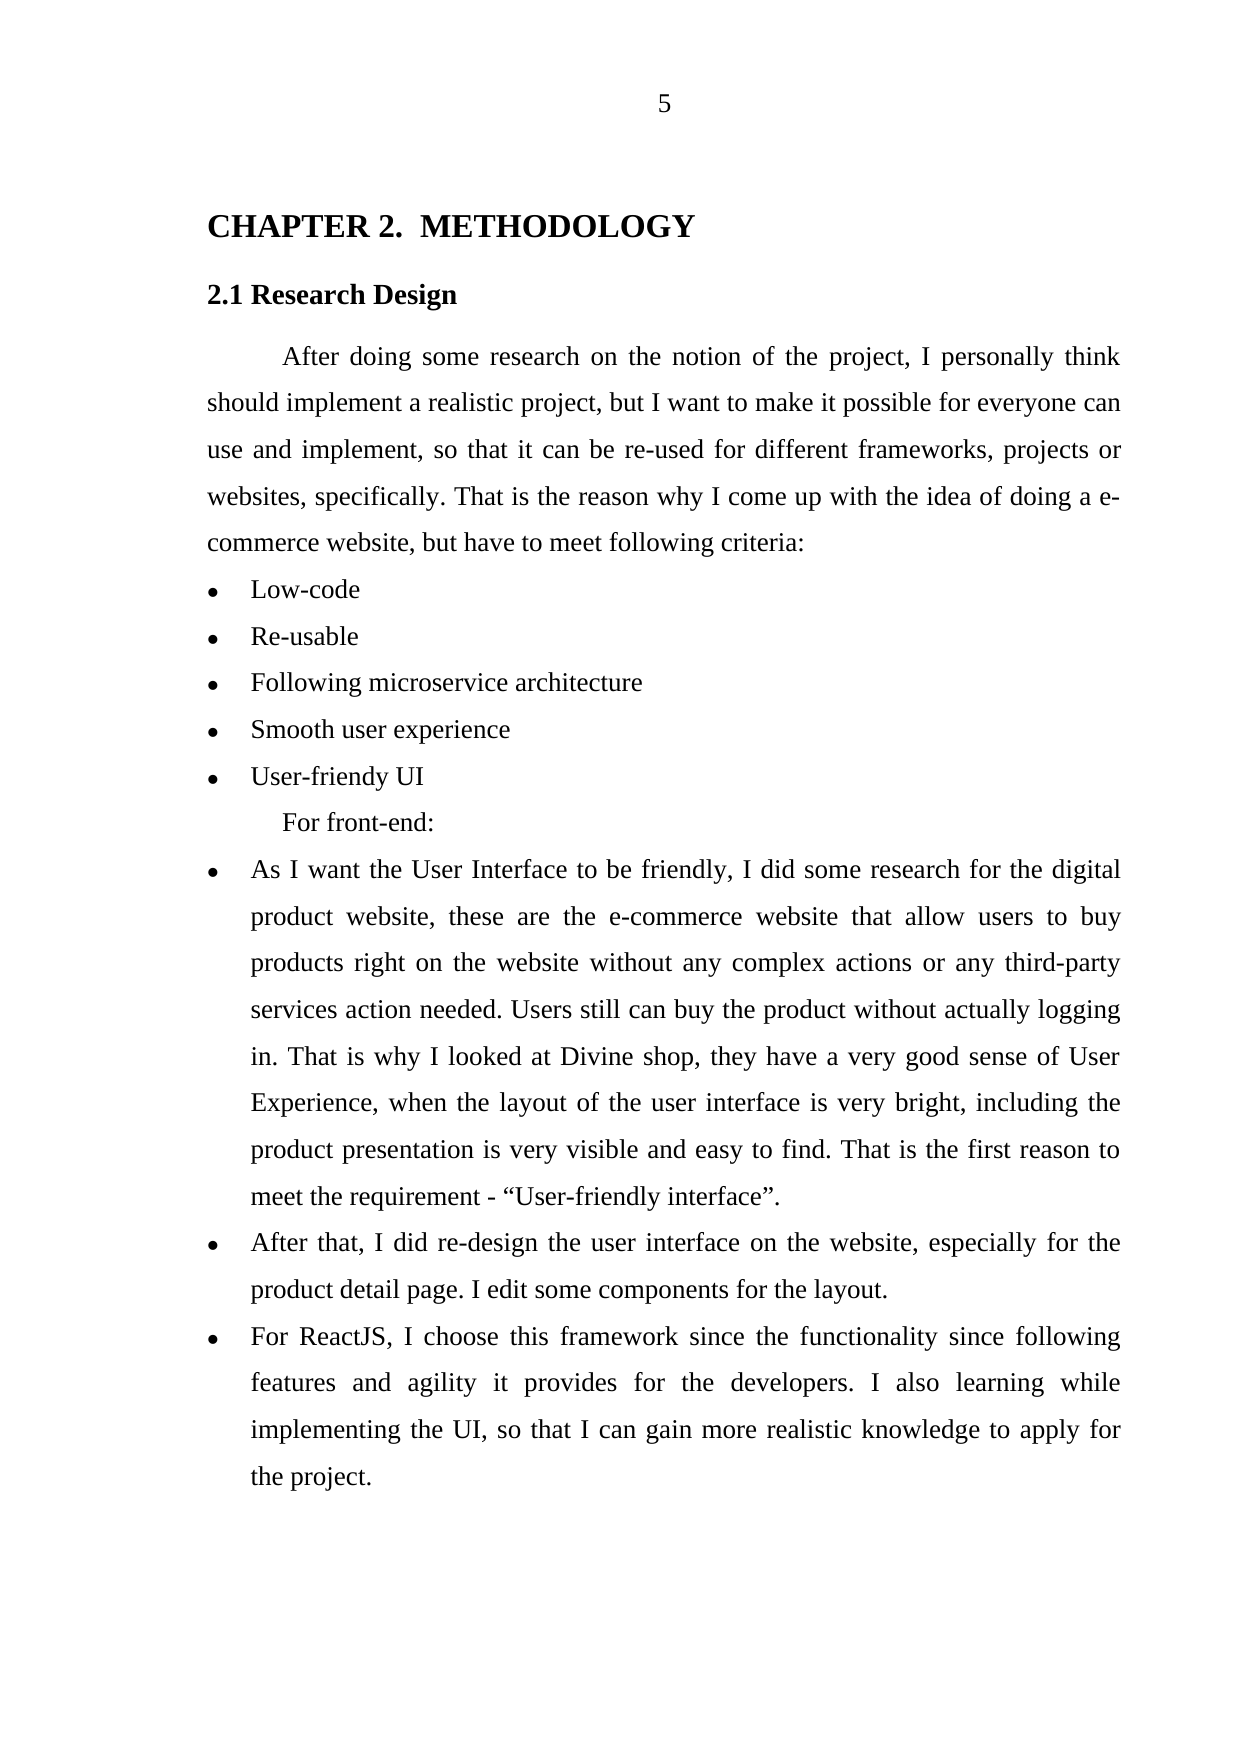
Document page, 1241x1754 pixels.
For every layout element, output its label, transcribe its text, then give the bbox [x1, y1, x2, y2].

list Re-usable [207, 619, 1122, 651]
subtitle Research Design [207, 277, 1122, 310]
text For front-end: [207, 806, 1122, 837]
list Smooth user experience [207, 713, 1122, 744]
subtitle METHODOLOGY [207, 207, 1122, 245]
text After doing some research on the notion of the project, I personally think should implement a realistic project, but I want to make it possible for everyone can use and implement, so that it can be re-used for different frameworks, projects or websites, specifically. That is the reason why I come up with the idea of doing a e-commerce website, but have to meet following criteria: [207, 339, 1122, 557]
list For ReactJS, I choose this framework since the functionality since following features and agility it provides for the developers. I also learning while implementing the UI, so that I can gain more realistic knowledge to apply for the project. [207, 1319, 1122, 1491]
list Following microservice architecture [207, 666, 1122, 697]
list User-friendy UI [207, 759, 1122, 791]
list As I want the User Interface to be friendly, I did some research for the digital product website, these are the e-commerce website that allow users to buy products right on the website without any complex actions or any third-party services action needed. Users still can buy the product without actually logging in. That is why I looked at Divine shop, they have a very good sense of User Experience, when the layout of the user interface is very bright, including the product presentation is very visible and easy to find. That is the first reason to meet the requirement - “User-friendly interface”. [207, 853, 1122, 1211]
list After that, I did re-design the user interface on the website, especially for the product detail page. I edit some components for the layout. [207, 1226, 1122, 1304]
list Low-code [207, 573, 1122, 604]
